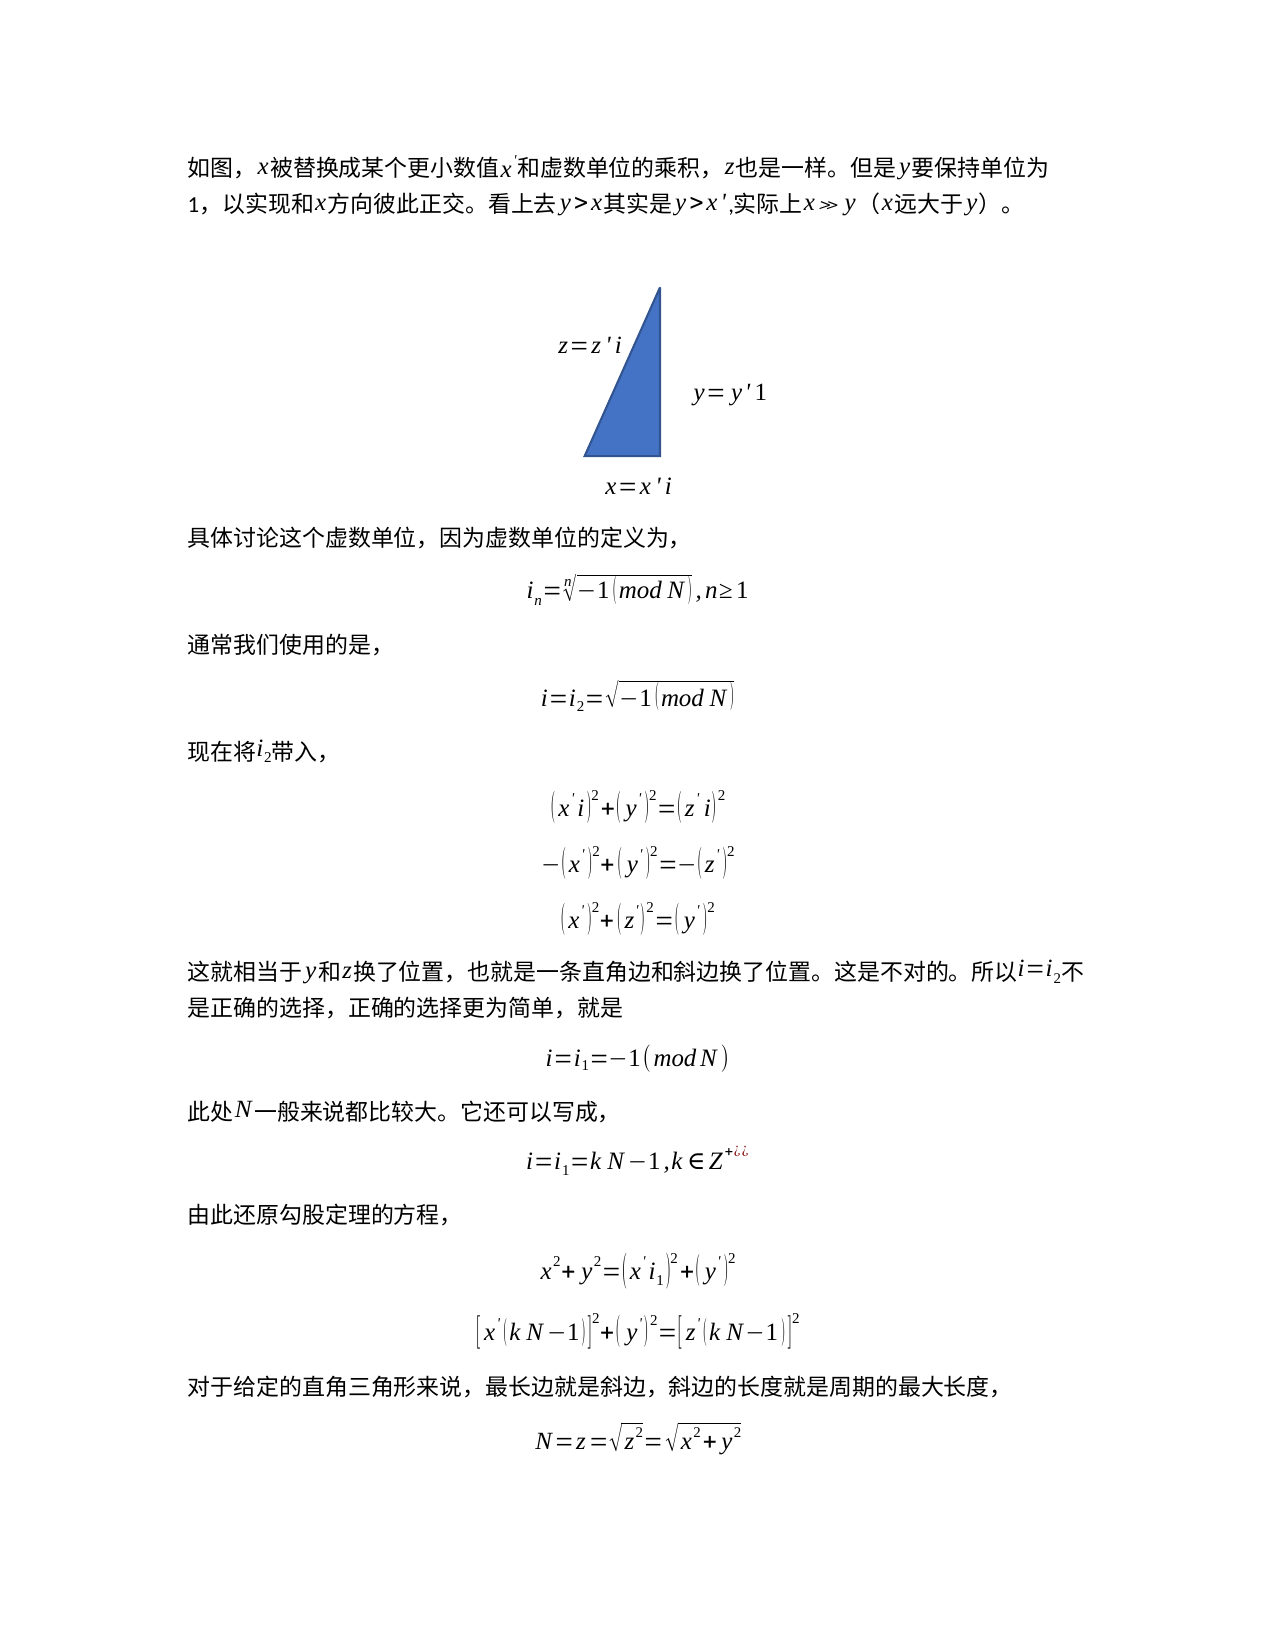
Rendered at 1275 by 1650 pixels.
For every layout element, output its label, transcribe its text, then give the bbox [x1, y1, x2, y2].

text 对于给定的直角三角形来说，最长边就是斜边，斜边的长度就是周期的最大长度， [187, 1369, 1087, 1402]
text 此处一般来说都比较大。它还可以写成， [187, 1093, 1087, 1127]
text 由此还原勾股定理的方程， [187, 1197, 1087, 1231]
text 这就相当于和换了位置，也就是一条直角边和斜边换了位置。这是不对的。所以不是正确的选择，正确的选择更为简单，就是 [187, 954, 1087, 1023]
text 如图，被替换成某个更小数值和虚数单位的乘积，也是一样。但是要保持单位为1，以实现和方向彼此正交。看上去其实是,实际上（远大于）。 [187, 150, 1087, 219]
text 具体讨论这个虚数单位，因为虚数单位的定义为， [187, 519, 1087, 553]
text 通常我们使用的是， [187, 627, 1087, 661]
text 现在将带入， [187, 734, 1087, 767]
